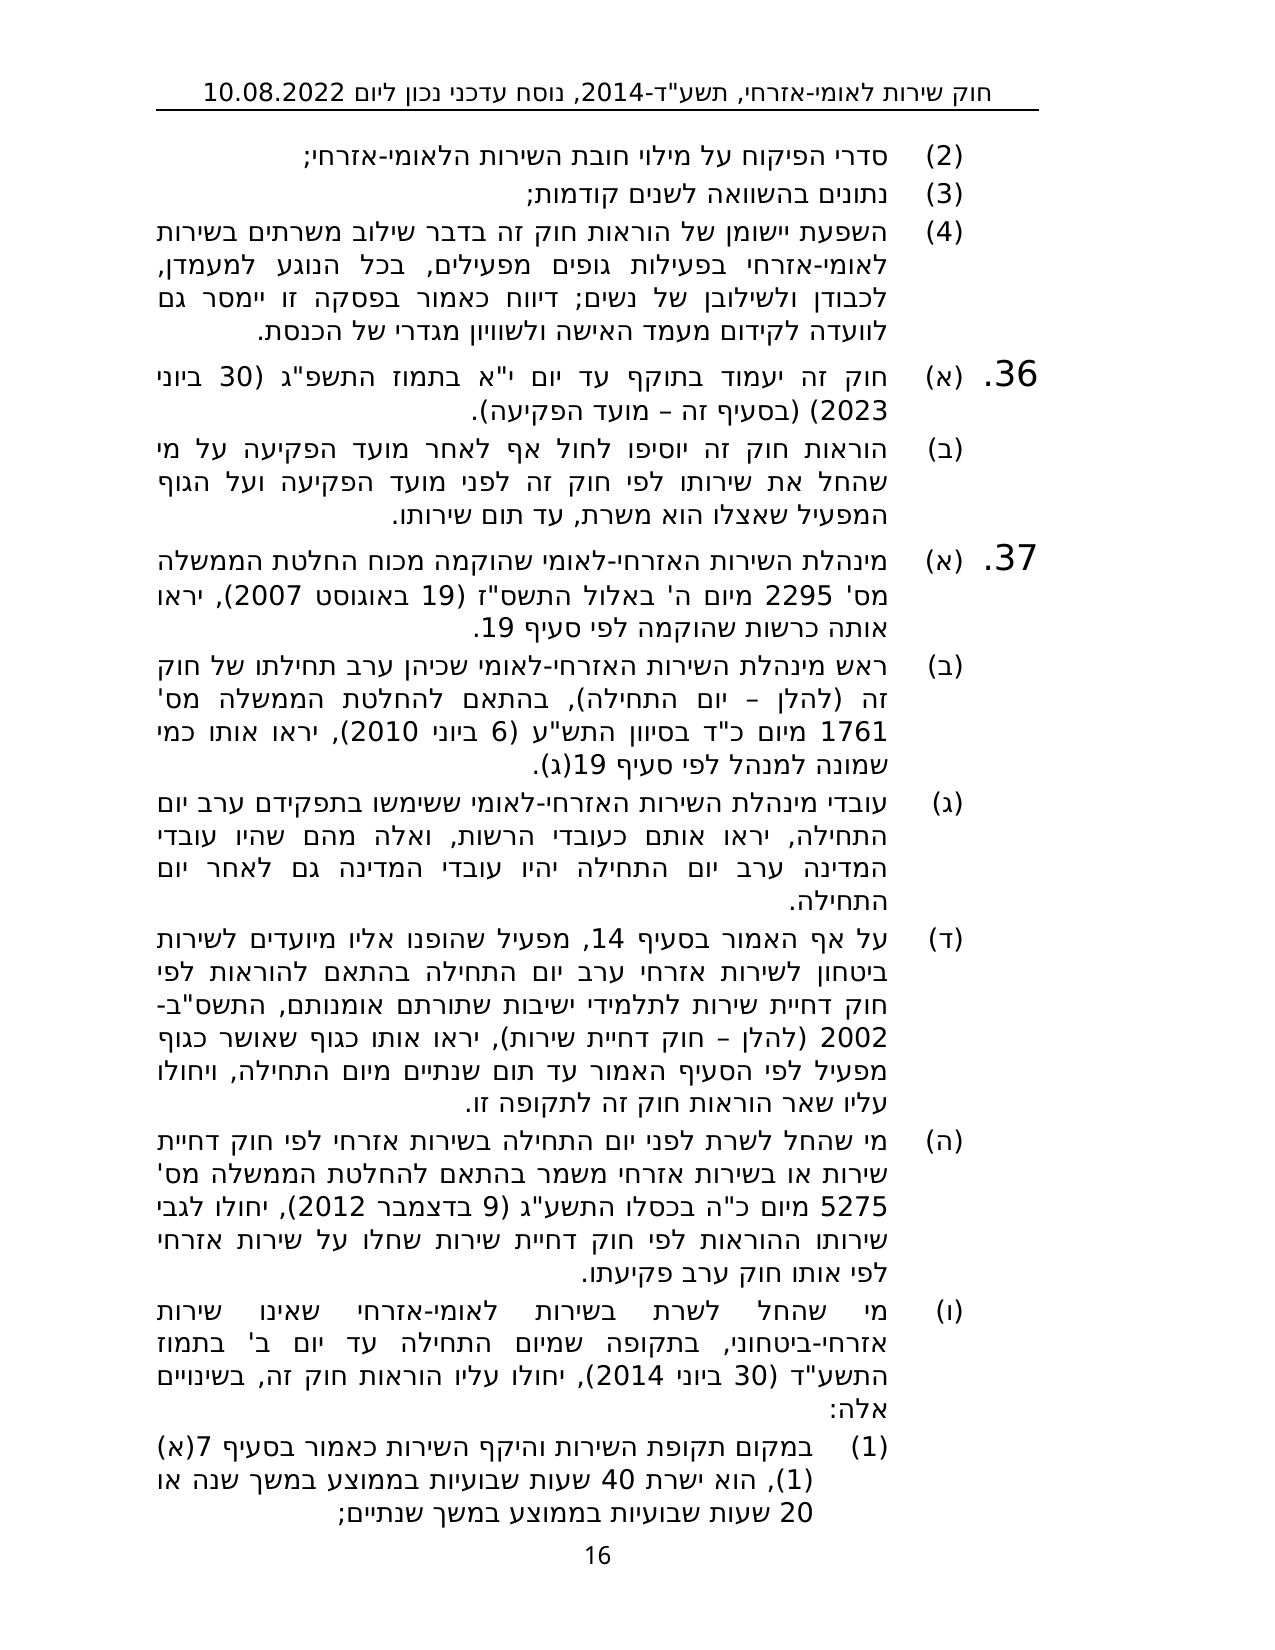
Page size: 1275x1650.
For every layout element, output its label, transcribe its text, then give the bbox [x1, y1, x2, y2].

text 34. השר ממונה על ביצוע חוק זה, והוא רשאי להתקין תקנות לביצועו. [156, 265, 1039, 306]
text (ב) הוראות חוק זה יוסיפו לחול אף לאחר מועד הפקיעה על מי שהחל את שירותו לפי חוק זה לפני מועד הפקיעה ועל הגוף המפעיל שאצלו הוא משרת, עד תום שירותו. [156, 790, 964, 887]
text (ב) ראש מינהלת השירות האזרחי-לאומי שכיהן ערב תחילתו של חוק זה (להלן – יום התחילה), בהתאם להחלטת הממשלה מס' 1761 מיום כ"ד בסיוון התש"ע (6 ביוני 2010), יראו אותו כמי שמונה למנהל לפי סעיף 19(ג). [156, 1007, 964, 1137]
text פרק ו':הוראות שונות [156, 147, 1039, 178]
text 37. (א) מינהלת השירות האזרחי-לאומי שהוקמה מכוח החלטת הממשלה מס' 2295 מיום ה' באלול התשס"ז (19 באוגוסט 2007), יראו אותה כרשות שהוקמה לפי סעיף 19. [156, 894, 1039, 1001]
text 36. (א) חוק זה יעמוד בתוקף עד יום י"א בתמוז התשפ"ג (30 ביוני 2023) (בסעיף זה – מועד הפקיעה). [156, 709, 1039, 783]
text 33. לא ייפגע מעמדה או שילובה של אישה, בשל שירותם של משרתים בשירות לאומי-אזרחי לפי חוק זה. [156, 184, 1039, 258]
text (3) נתונים בהשוואה לשנים קודמות; [156, 535, 964, 567]
text (2) סדרי הפיקוח על מילוי חובת השירות הלאומי-אזרחי; [156, 497, 964, 528]
text 35. השר ידווח, לוועדת החוץ והביטחון של הכנסת, אחת לשנה, לגבי השנה שקדמה למועד הדיווח, בעניינים אלה: [156, 313, 1039, 387]
text (4) השפעת יישומן של הוראות חוק זה בדבר שילוב משרתים בשירות לאומי-אזרחי בפעילות גופים מפעילים, בכל הנוגע למעמדן, לכבודן ולשילובן של נשים; דיווח כאמור בפסקה זו יימסר גם לוועדה לקידום מעמד האישה ולשוויון מגדרי של הכנסת. [156, 573, 964, 703]
text (ד) על אף האמור בסעיף 14, מפעיל שהופנו אליו מיועדים לשירות ביטחון לשירות אזרחי ערב יום התחילה בהתאם להוראות לפי חוק דחיית שירות לתלמידי ישיבות שתורתם אומנותם, התשס"ב-2002 (להלן – חוק דחיית שירות), יראו אותו כגוף שאושר כגוף מפעיל לפי הסעיף האמור עד תום שנתיים מיום התחילה, ויחולו עליו שאר הוראות חוק זה לתקופה זו. [156, 1280, 964, 1476]
text (1) מספר המשרתים בשירות לאומי-אזרחי לפי תחומי פעילותם, ובכלל זה מספר המשרתים בשירות אזרחי-ביטחוני ומספר המשרתים בשירות אזרחי-חברתי; [156, 393, 964, 491]
text (ג) עובדי מינהלת השירות האזרחי-לאומי ששימשו בתפקידם ערב יום התחילה, יראו אותם כעובדי הרשות, ואלה מהם שהיו עובדי המדינה ערב יום התחילה יהיו עובדי המדינה גם לאחר יום התחילה. [156, 1143, 964, 1273]
